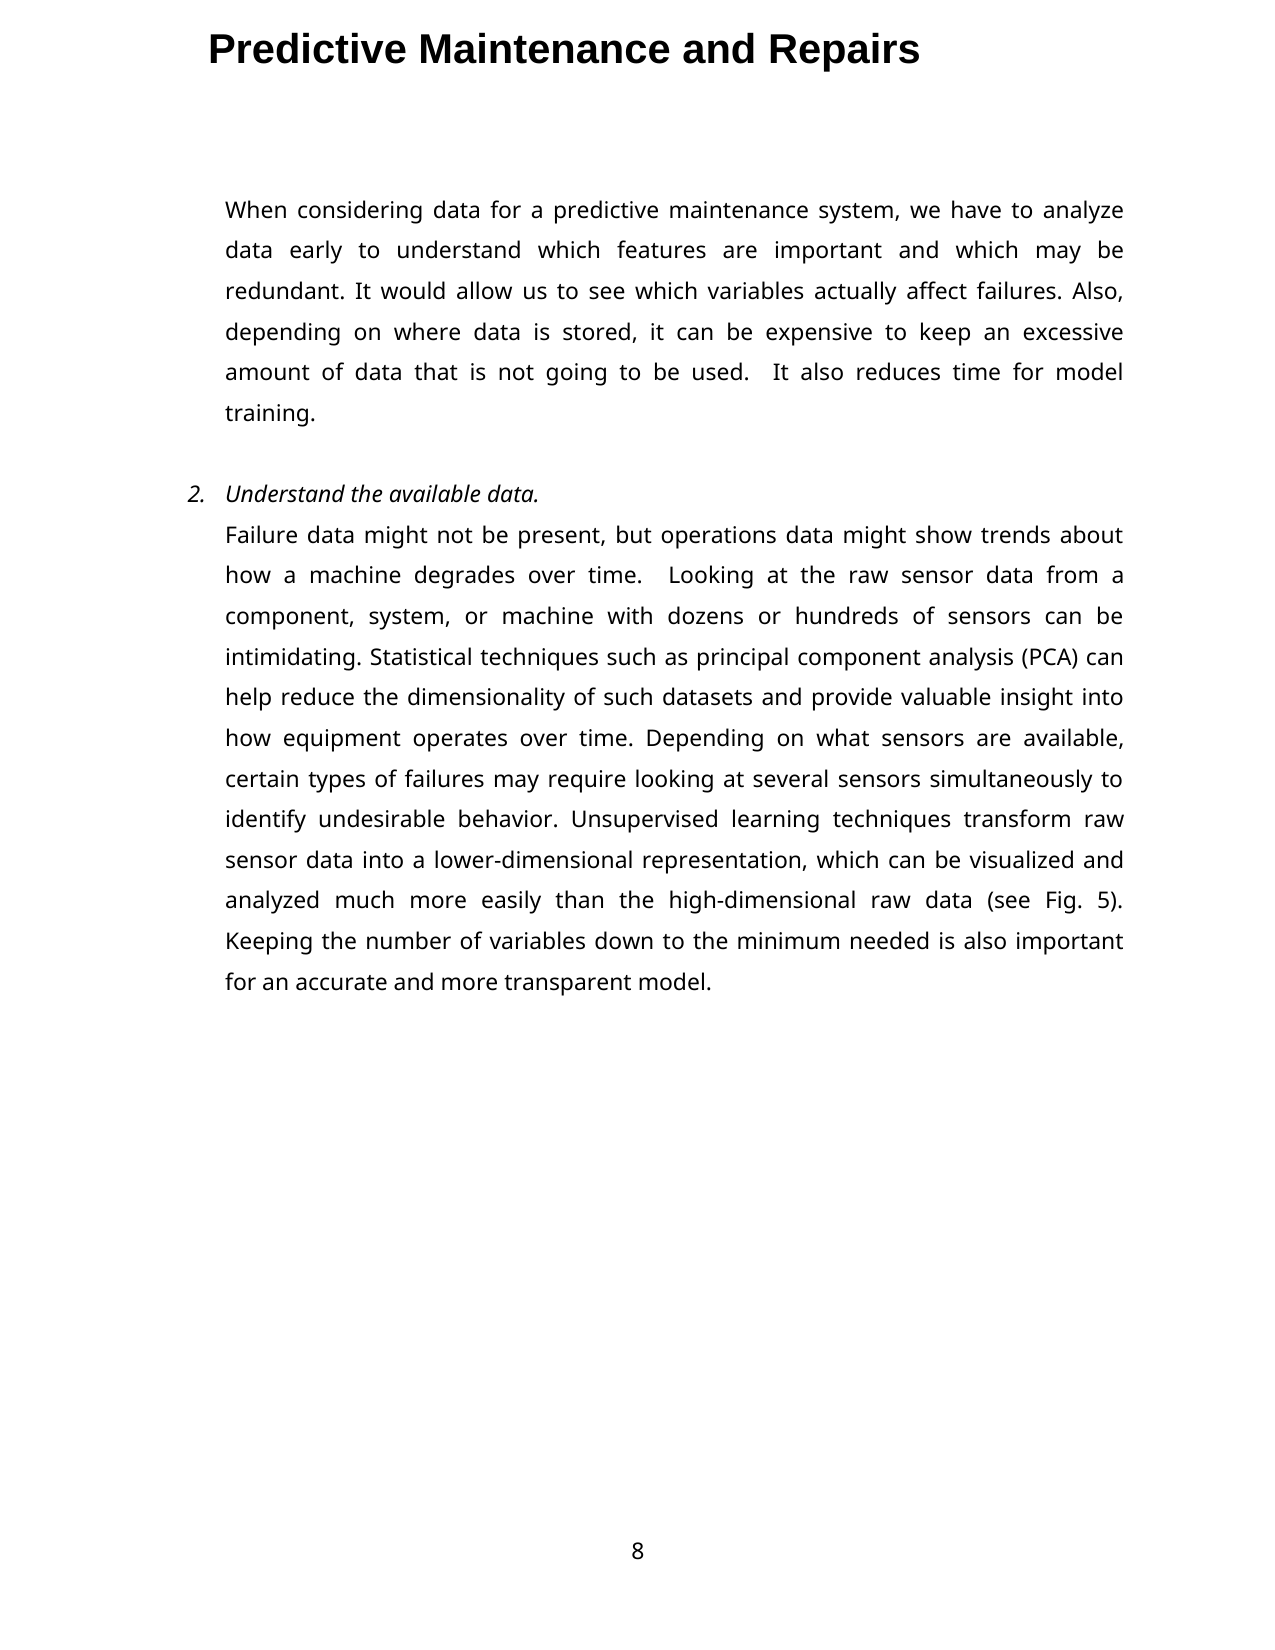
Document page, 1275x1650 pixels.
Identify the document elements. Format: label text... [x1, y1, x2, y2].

list Understand the available data. [187, 478, 1125, 509]
list When considering data for a predictive maintenance system, we have to analyze data early to understand which features are important and which may be redundant. It would allow us to see which variables actually affect failures. Also, depending on where data is stored, it can be expensive to keep an excessive amount of data that is not going to be used. It also reduces time for model training. [225, 194, 1125, 428]
list Failure data might not be present, but operations data might show trends about how a machine degrades over time. Looking at the raw sensor data from a component, system, or machine with dozens or hundreds of sensors can be intimidating. Statistical techniques such as principal component analysis (PCA) can help reduce the dimensionality of such datasets and provide valuable insight into how equipment operates over time. Depending on what sensors are available, certain types of failures may require looking at several sensors simultaneously to identify undesirable behavior. Unsupervised learning techniques transform raw sensor data into a lower-dimensional representation, which can be visualized and analyzed much more easily than the high-dimensional raw data (see Fig. 5). Keeping the number of variables down to the minimum needed is also important for an accurate and more transparent model. [225, 519, 1125, 997]
